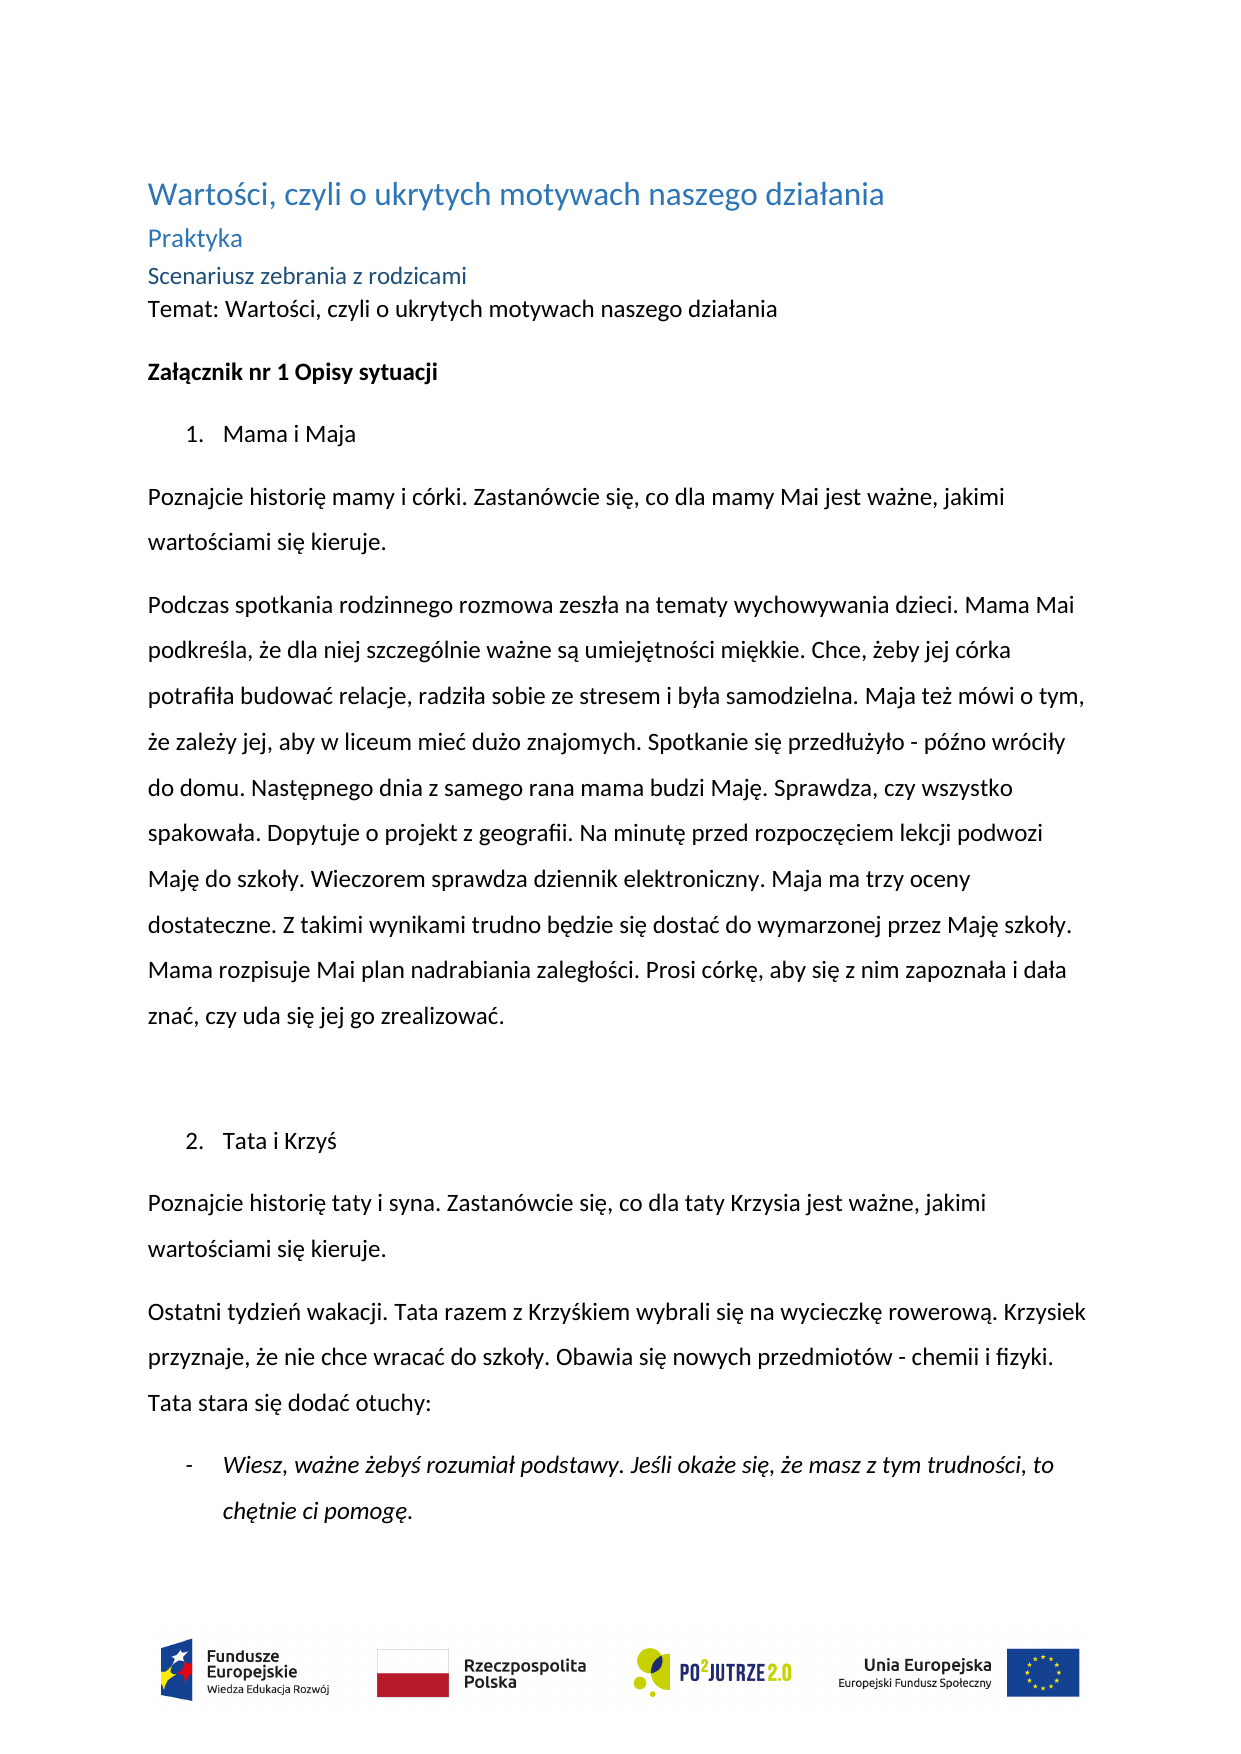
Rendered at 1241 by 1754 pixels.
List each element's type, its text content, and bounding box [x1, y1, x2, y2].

text Poznajcie historię mamy i córki. Zastanówcie się, co dla mamy Mai jest ważne, jakimi wartościami się kieruje. [148, 481, 1093, 557]
text Załącznik nr 1 Opisy sytuacji [148, 356, 1093, 386]
text Poznajcie historię taty i syna. Zastanówcie się, co dla taty Krzysia jest ważne, jakimi wartościami się kieruje. [148, 1187, 1093, 1264]
list Tata i Krzyś [185, 1125, 1093, 1156]
text Podczas spotkania rodzinnego rozmowa zeszła na tematy wychowywania dzieci. Mama Mai podkreśla, że dla niej szczególnie ważne są umiejętności miękkie. Chce, żeby jej córka potrafiła budować relacje, radziła sobie ze stresem i była samodzielna. Maja też mówi o tym, że zależy jej, aby w liceum mieć dużo znajomych. Spotkanie się przedłużyło - późno wróciły do domu. Następnego dnia z samego rana mama budzi Maję. Sprawdza, czy wszystko spakowała. Dopytuje o projekt z geografii. Na minutę przed rozpoczęciem lekcji podwozi Maję do szkoły. Wieczorem sprawdza dziennik elektroniczny. Maja ma trzy oceny dostateczne. Z takimi wynikami trudno będzie się dostać do wymarzonej przez Maję szkoły. Mama rozpisuje Mai plan nadrabiania zaległości. Prosi córkę, aby się z nim zapoznała i dała znać, czy uda się jej go zrealizować. [148, 589, 1093, 1031]
text Temat: Wartości, czyli o ukrytych motywach naszego działania [148, 293, 1093, 324]
list Wiesz, ważne żebyś rozumiał podstawy. Jeśli okaże się, że masz z tym trudności, to chętnie ci pomogę. [185, 1449, 1093, 1526]
list Mama i Maja [185, 418, 1093, 449]
picture [147, 1624, 1093, 1715]
text Praktyka [148, 221, 1093, 254]
text Scenariusz zebrania z rodzicami [148, 261, 1093, 291]
text Wartości, czyli o ukrytych motywach naszego działania [148, 173, 1093, 213]
text Ostatni tydzień wakacji. Tata razem z Krzyśkiem wybrali się na wycieczkę rowerową. Krzysiek przyznaje, że nie chce wracać do szkoły. Obawia się nowych przedmiotów - chemii i fizyki. Tata stara się dodać otuchy: [148, 1296, 1093, 1418]
